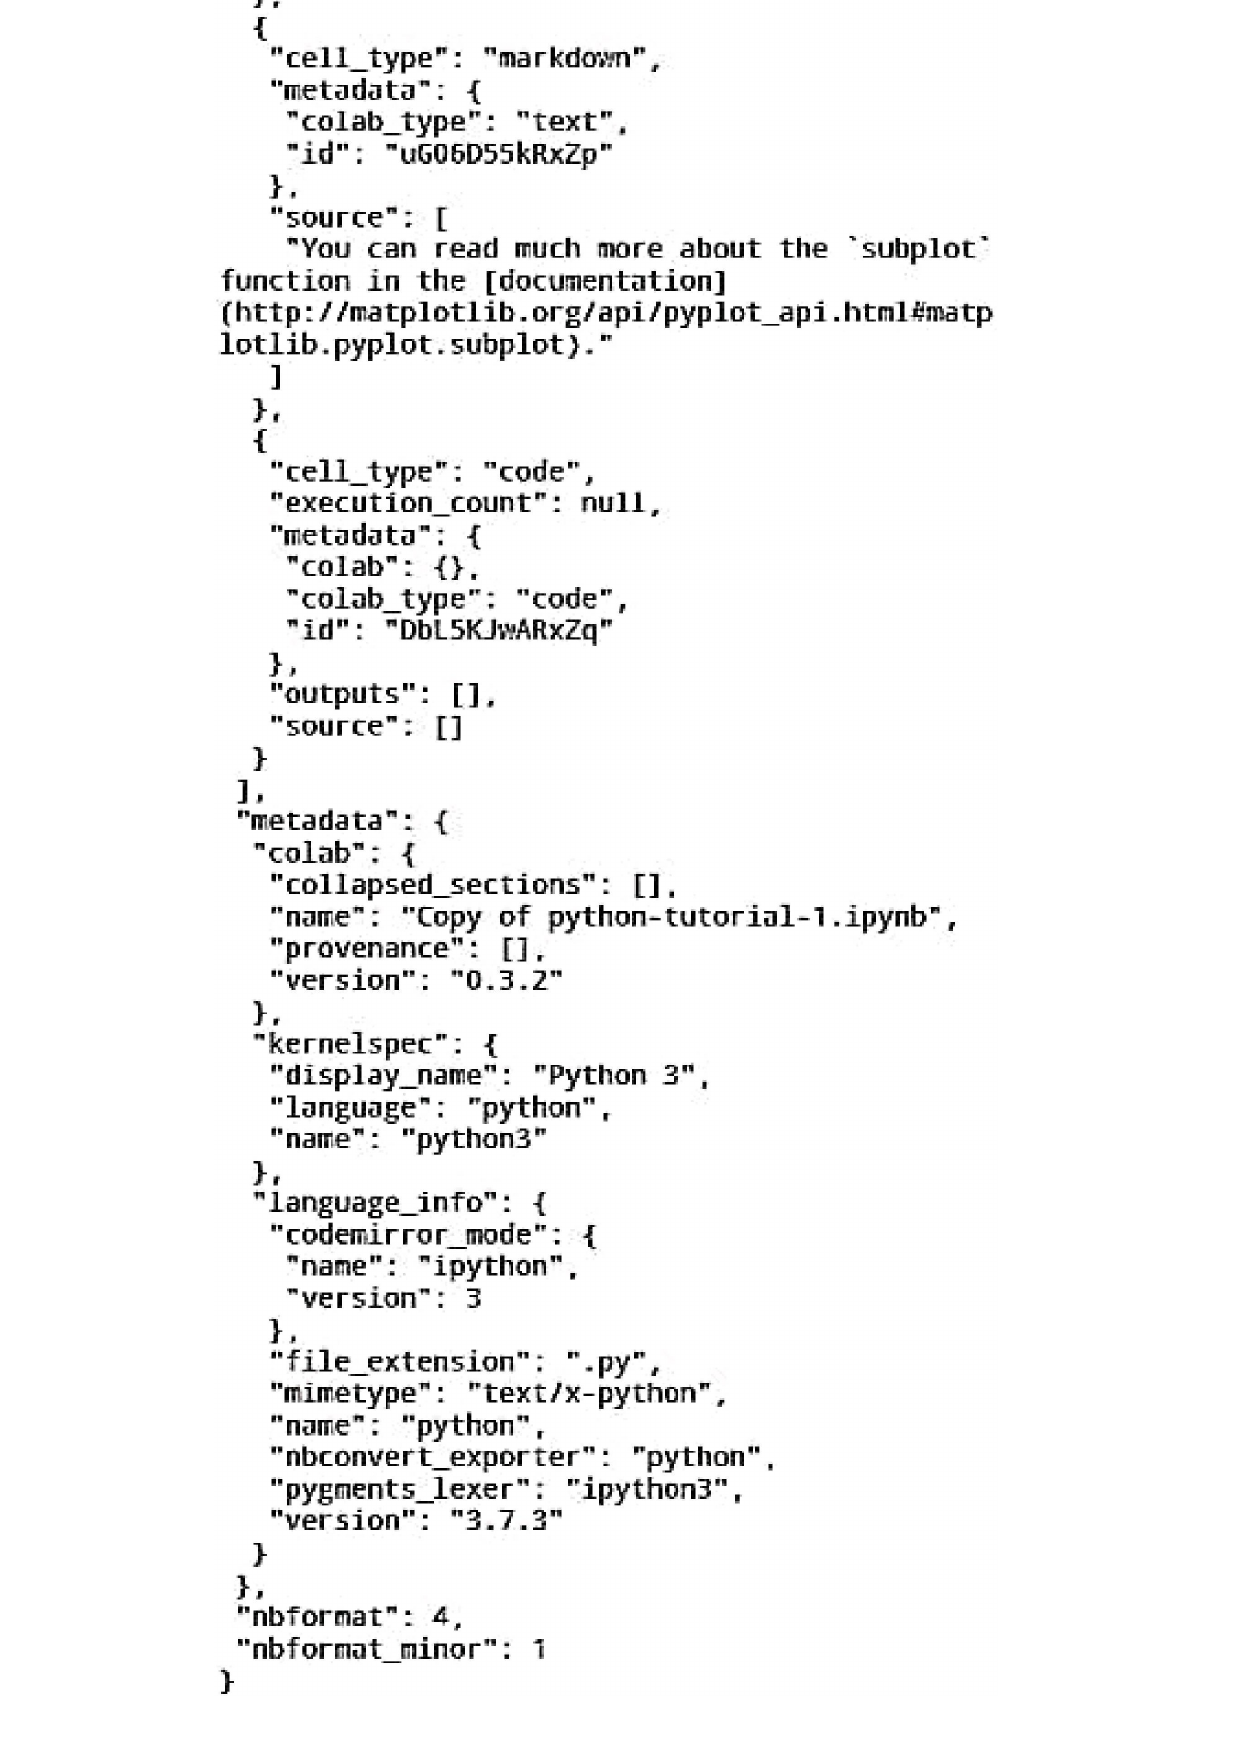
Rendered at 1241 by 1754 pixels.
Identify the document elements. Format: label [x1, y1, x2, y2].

picture [213, 0, 998, 1696]
